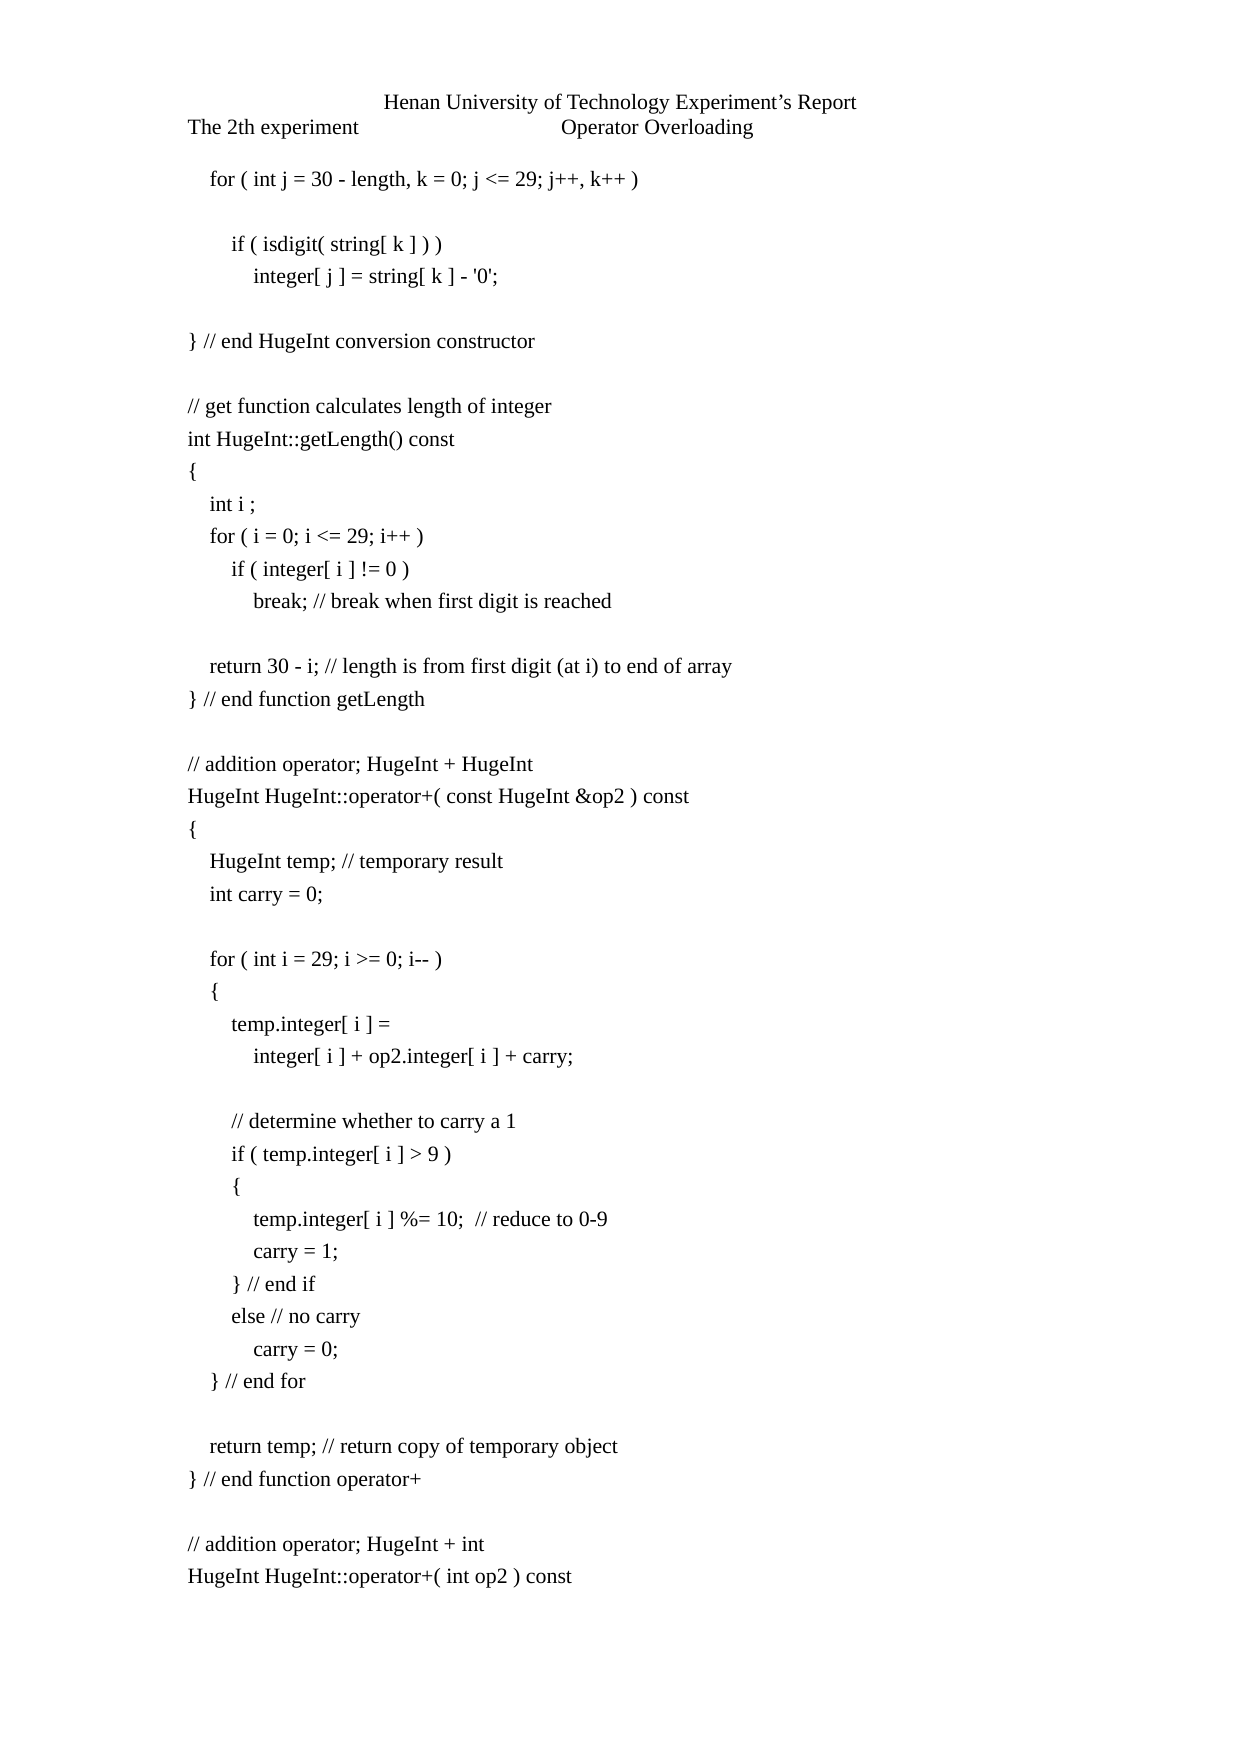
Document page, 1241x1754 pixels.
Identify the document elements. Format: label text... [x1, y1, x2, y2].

text int i ; [187, 487, 1053, 519]
text break; // break when first digit is reached [187, 584, 1053, 617]
text // determine whether to carry a 1 [187, 1104, 1053, 1137]
text return 30 - i; // length is from first digit (at i) to end of array [187, 649, 1053, 682]
text if ( temp.integer[ i ] > 9 ) [187, 1137, 1053, 1169]
text HugeInt temp; // temporary result [187, 844, 1053, 877]
text temp.integer[ i ] = [187, 1007, 1053, 1039]
text for ( i = 0; i <= 29; i++ ) [187, 519, 1053, 552]
text if ( isdigit( string[ k ] ) ) [187, 227, 1053, 259]
text if ( integer[ i ] != 0 ) [187, 552, 1053, 584]
text } // end HugeInt conversion constructor [187, 324, 1053, 357]
text carry = 0; [187, 1332, 1053, 1364]
text int HugeInt::getLength() const [187, 422, 1053, 454]
text else // no carry [187, 1299, 1053, 1332]
text { [187, 812, 1053, 844]
text } // end function getLength [187, 682, 1053, 714]
text // addition operator; HugeInt + int [187, 1527, 1053, 1559]
text for ( int i = 29; i >= 0; i-- ) [187, 942, 1053, 974]
text integer[ i ] + op2.integer[ i ] + carry; [187, 1039, 1053, 1072]
text { [187, 974, 1053, 1007]
text HugeInt HugeInt::operator+( const HugeInt &op2 ) const [187, 779, 1053, 812]
text } // end function operator+ [187, 1462, 1053, 1494]
text carry = 1; [187, 1234, 1053, 1267]
text // addition operator; HugeInt + HugeInt [187, 747, 1053, 779]
text } // end for [187, 1364, 1053, 1397]
text HugeInt HugeInt::operator+( int op2 ) const [187, 1559, 1053, 1592]
text { [187, 1169, 1053, 1202]
text } // end if [187, 1267, 1053, 1299]
text temp.integer[ i ] %= 10; // reduce to 0-9 [187, 1202, 1053, 1234]
text return temp; // return copy of temporary object [187, 1429, 1053, 1462]
text // get function calculates length of integer [187, 389, 1053, 422]
text for ( int j = 30 - length, k = 0; j <= 29; j++, k++ ) [187, 162, 1053, 194]
text int carry = 0; [187, 877, 1053, 909]
text { [187, 454, 1053, 487]
text integer[ j ] = string[ k ] - '0'; [187, 259, 1053, 292]
